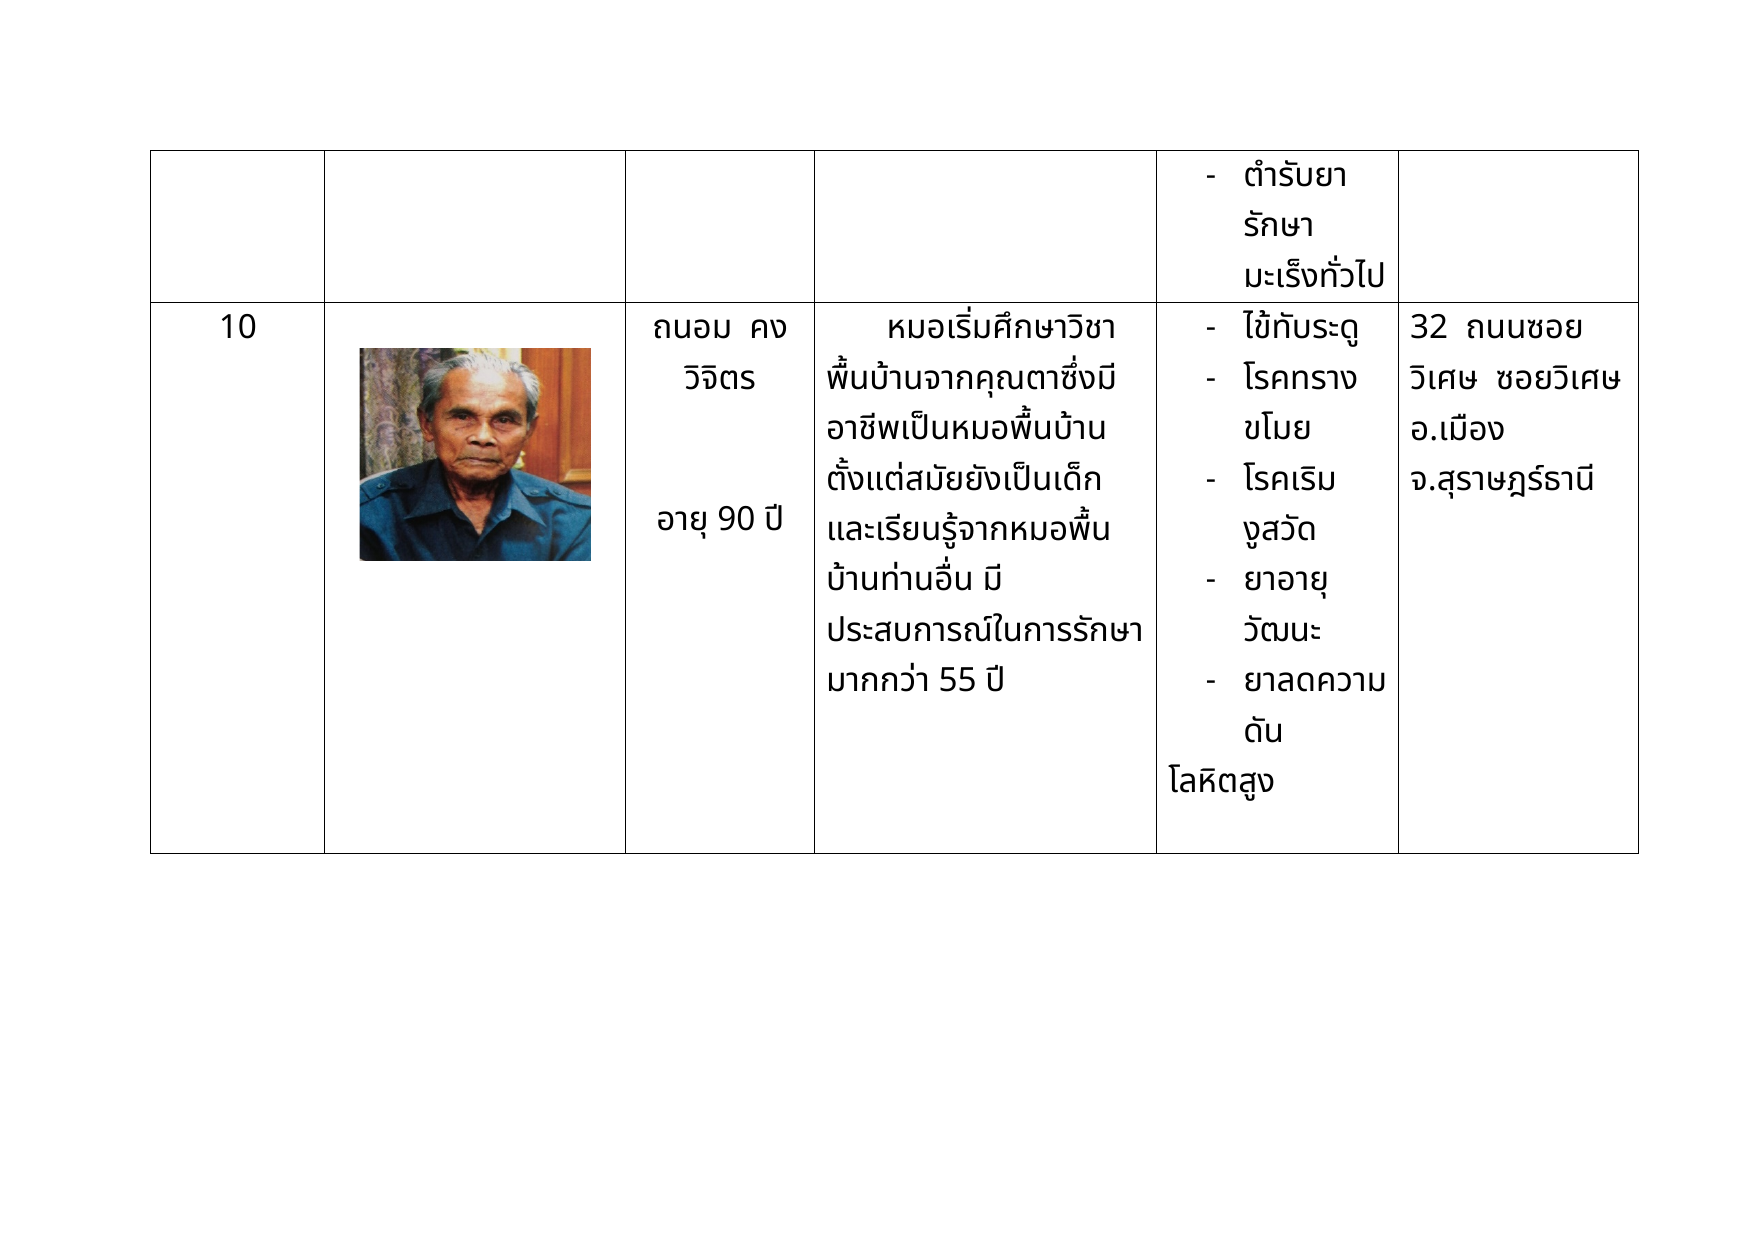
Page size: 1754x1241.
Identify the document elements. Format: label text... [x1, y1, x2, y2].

table_cell [325, 303, 625, 853]
table_cell [325, 151, 625, 302]
picture [359, 348, 591, 561]
table_cell 9 [151, 151, 324, 302]
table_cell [1399, 151, 1638, 302]
table_cell หมอเริ่มศึกษาวิชาพื้นบ้านจากคุณตาซึ่งมีอาชีพเป็นหมอพื้นบ้านตั้งแต่สมัยยังเป็นเด็กและเรียนรู้จากหมอพื้นบ้านท่านอื่น มีประสบการณ์ในการรักษามากกว่า 55 ปี [815, 303, 1156, 853]
table_cell 32 ถนนซอยวิเศษ ซอยวิเศษ อ.เมือง จ.สุราษฎร์ธานี [1399, 303, 1638, 853]
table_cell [815, 151, 1156, 302]
table_cell ถนอม คงวิจิตร อายุ 90 ปี [626, 303, 814, 853]
table_cell ไข้ทับระดู โรคทรางขโมย โรคเริม งูสวัด ยาอายุวัฒนะ ยาลดความดัน โลหิตสูง [1157, 303, 1398, 853]
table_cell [626, 151, 814, 302]
table_cell 10 [151, 303, 324, 853]
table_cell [1157, 151, 1398, 302]
